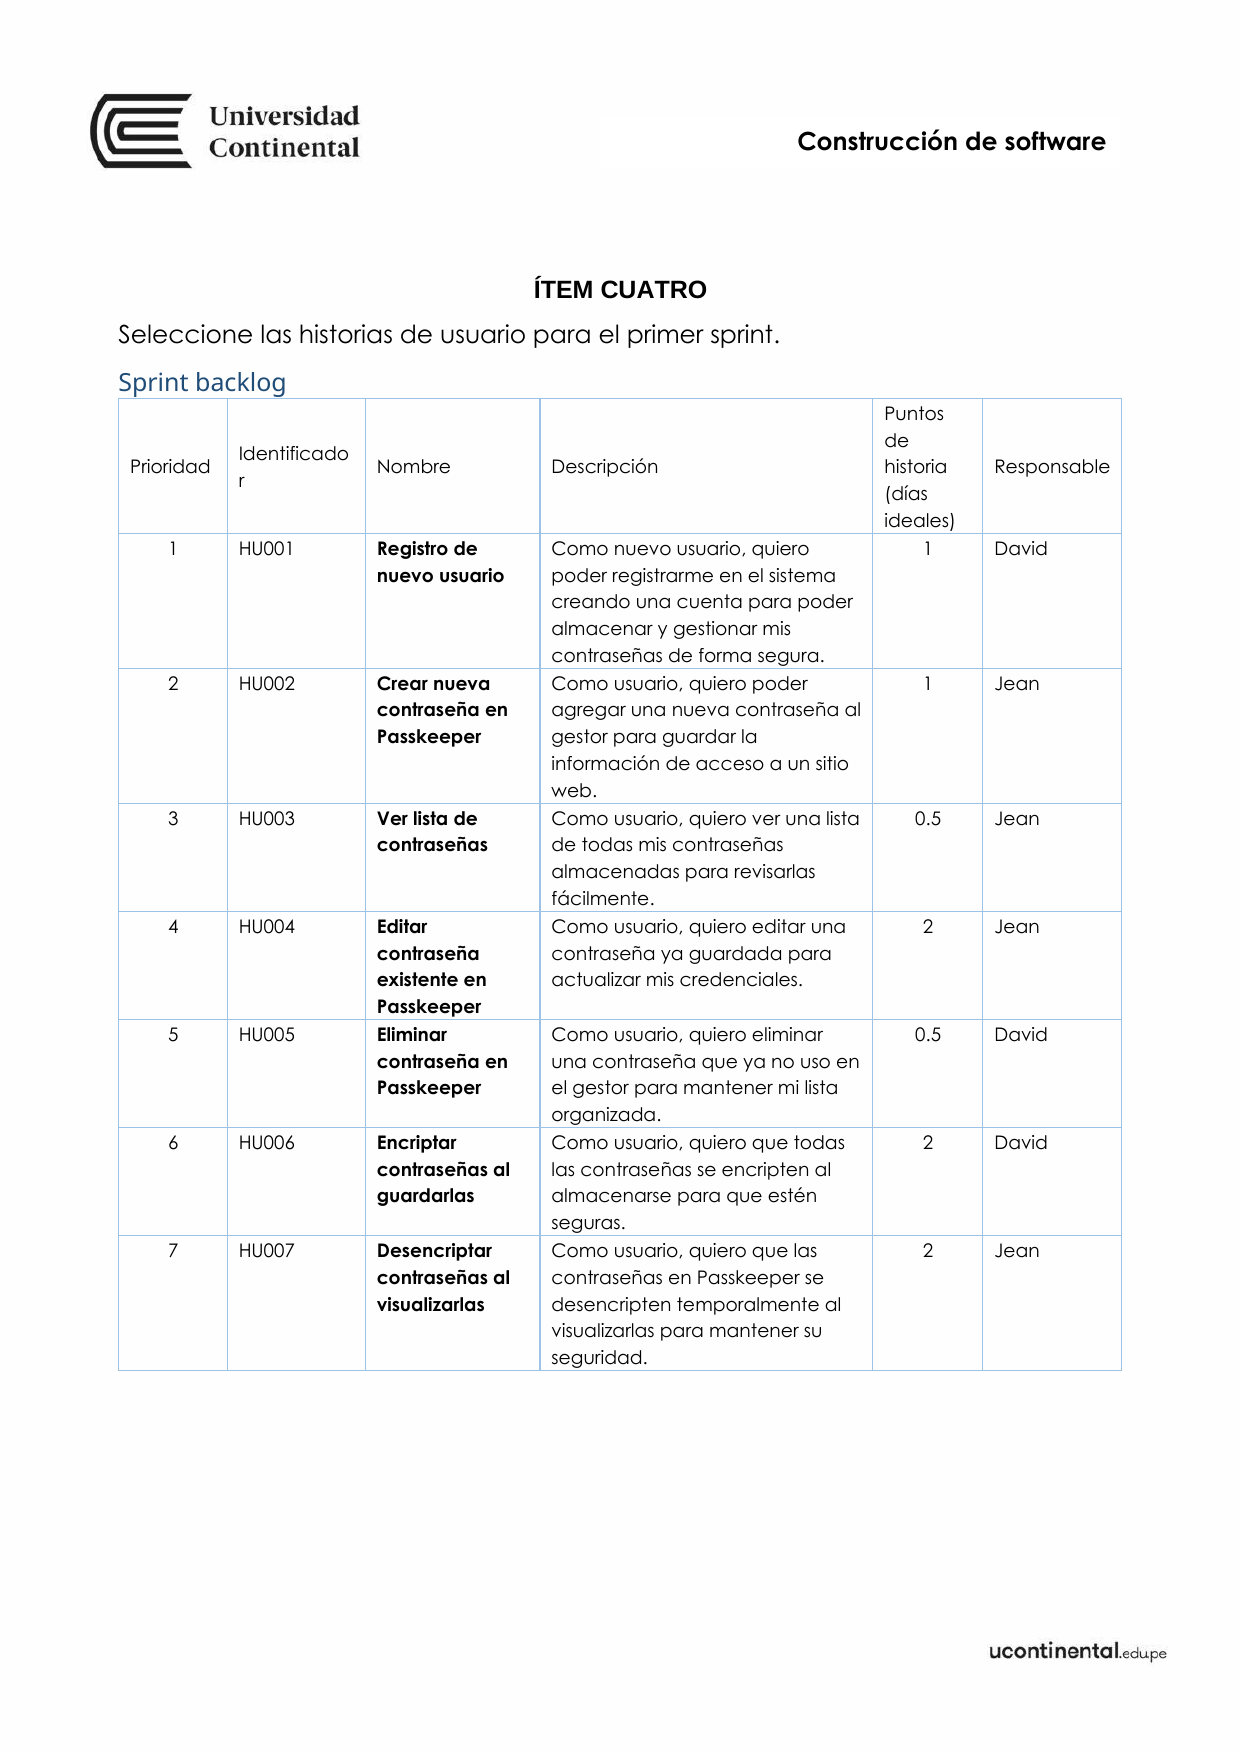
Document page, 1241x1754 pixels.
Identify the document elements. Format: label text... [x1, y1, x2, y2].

table_cell Como nuevo usuario, quiero poder registrarme en el sistema creando una cuenta para poder almacenar y gestionar mis contraseñas de forma segura. [541, 534, 872, 668]
table_header Descripción [541, 399, 872, 533]
table_cell HU003 [228, 804, 365, 911]
text Seleccione las historias de usuario para el primer sprint. [118, 316, 1123, 352]
table_header Identificador [228, 399, 365, 533]
table_cell Jean [983, 912, 1121, 1019]
table_cell Registro de nuevo usuario [366, 534, 539, 668]
table_cell 2 [119, 669, 227, 803]
table_cell 1 [119, 534, 227, 668]
table_cell 1 [873, 534, 982, 668]
table_cell 3 [119, 804, 227, 911]
table_cell 2 [873, 1128, 982, 1235]
table_cell Como usuario, quiero que todas las contraseñas se encripten al almacenarse para que estén seguras. [541, 1128, 872, 1235]
table_cell Como usuario, quiero que las contraseñas en Passkeeper se desencripten temporalmente al visualizarlas para mantener su seguridad. [541, 1236, 872, 1370]
table_cell Como usuario, quiero ver una lista de todas mis contraseñas almacenadas para revisarlas fácilmente. [541, 804, 872, 911]
table_cell Eliminar contraseña en Passkeeper [366, 1020, 539, 1127]
table_cell David [983, 1128, 1121, 1235]
table_cell 2 [873, 1236, 982, 1370]
table_cell Jean [983, 804, 1121, 911]
table_cell Jean [983, 669, 1121, 803]
table_cell 7 [119, 1236, 227, 1370]
table_cell HU002 [228, 669, 365, 803]
table_cell Crear nueva contraseña en Passkeeper [366, 669, 539, 803]
table_cell HU007 [228, 1236, 365, 1370]
table_cell 0.5 [873, 1020, 982, 1127]
table_header Puntos de historia (días ideales) [873, 399, 982, 533]
table_cell Desencriptar contraseñas al visualizarlas [366, 1236, 539, 1370]
table_cell 5 [119, 1020, 227, 1127]
table_cell Ver lista de contraseñas [366, 804, 539, 911]
table_header Responsable [983, 399, 1121, 533]
table_cell Como usuario, quiero eliminar una contraseña que ya no uso en el gestor para mantener mi lista organizada. [541, 1020, 872, 1127]
table_cell 6 [119, 1128, 227, 1235]
table_cell Como usuario, quiero editar una contraseña ya guardada para actualizar mis credenciales. [541, 912, 872, 1019]
table_header Nombre [366, 399, 539, 533]
table_cell HU004 [228, 912, 365, 1019]
table_cell David [983, 1020, 1121, 1127]
subtitle Ítem cuatro [118, 275, 1123, 303]
table_cell Editar contraseña existente en Passkeeper [366, 912, 539, 1019]
table_cell HU005 [228, 1020, 365, 1127]
picture [0, 0, 1241, 1752]
table_cell HU006 [228, 1128, 365, 1235]
table_cell HU001 [228, 534, 365, 668]
table_cell 1 [873, 669, 982, 803]
subtitle Sprint backlog [118, 364, 1123, 398]
table_cell Como usuario, quiero poder agregar una nueva contraseña al gestor para guardar la información de acceso a un sitio web. [541, 669, 872, 803]
table_cell David [983, 534, 1121, 668]
table_cell 4 [119, 912, 227, 1019]
table_cell 2 [873, 912, 982, 1019]
table_cell Encriptar contraseñas al guardarlas [366, 1128, 539, 1235]
table_header Prioridad [119, 399, 227, 533]
table_cell Jean [983, 1236, 1121, 1370]
table_cell 0.5 [873, 804, 982, 911]
